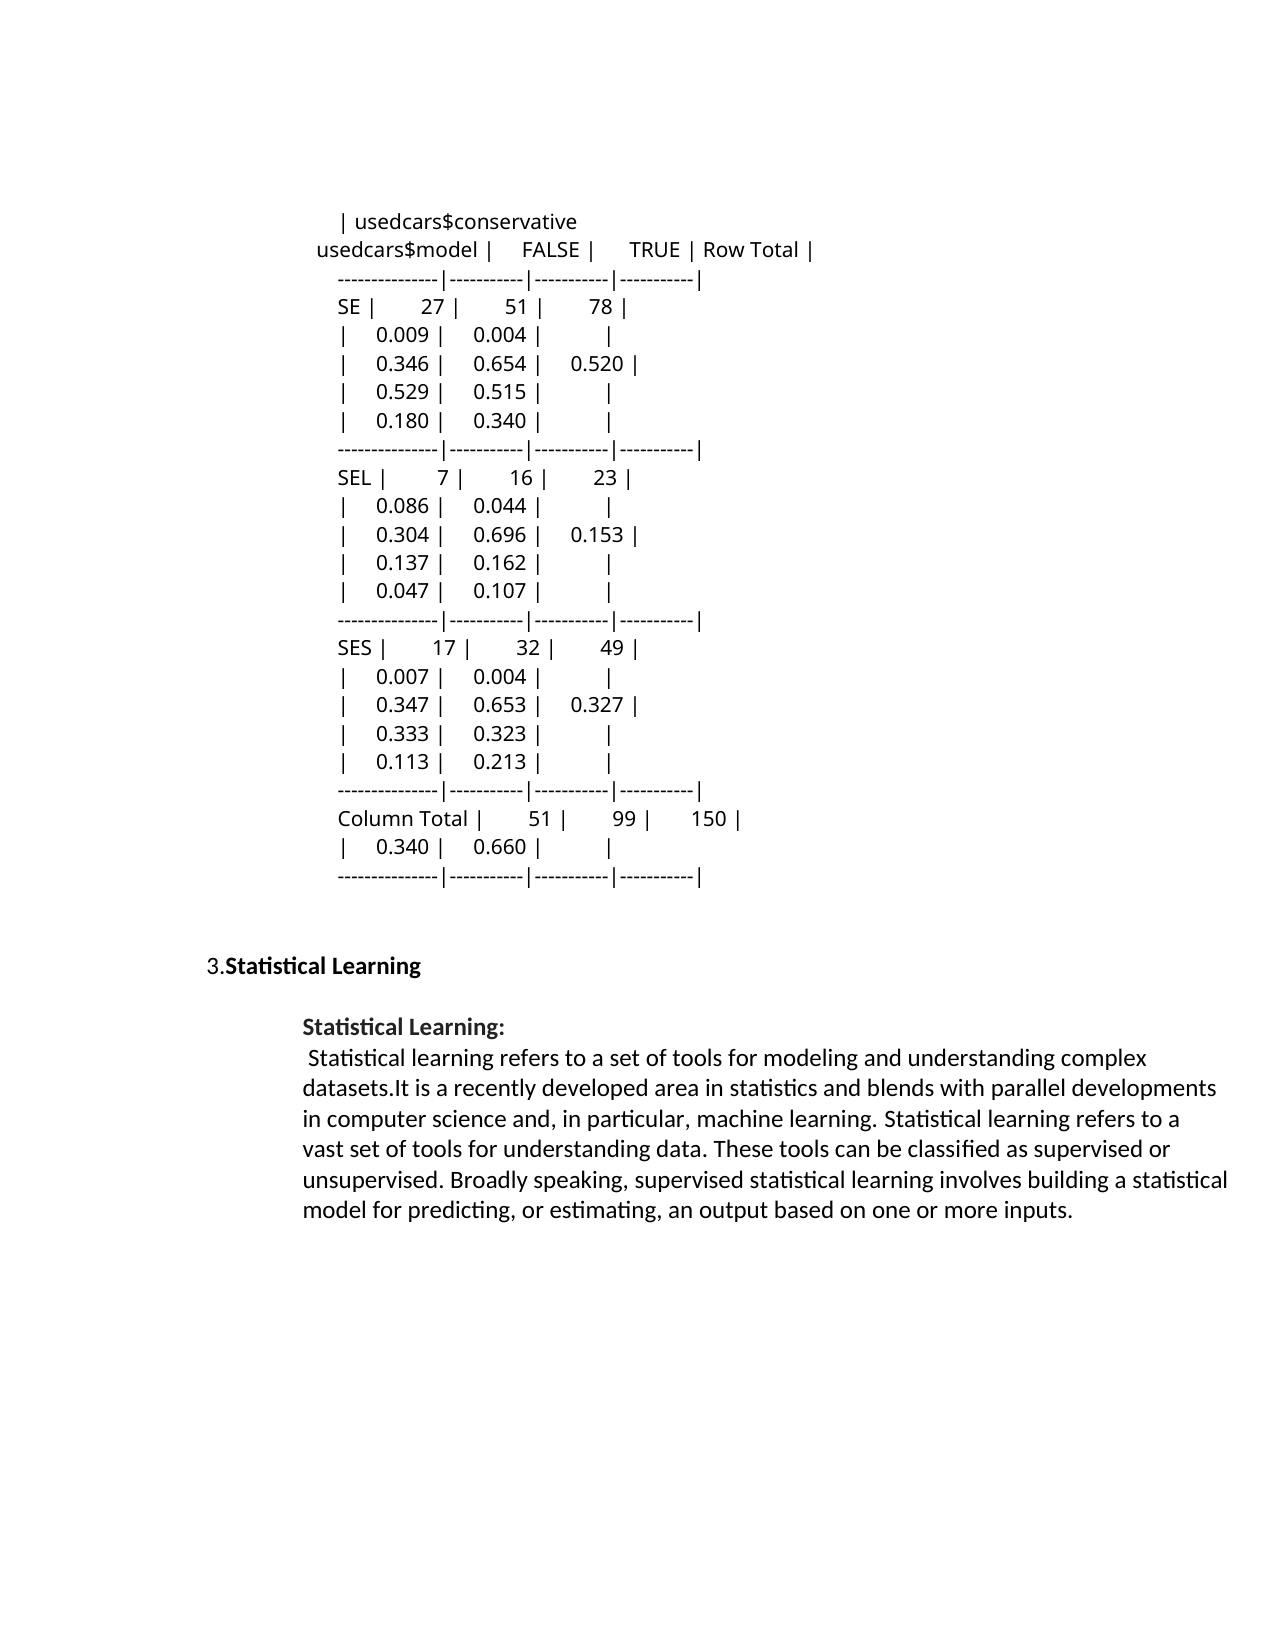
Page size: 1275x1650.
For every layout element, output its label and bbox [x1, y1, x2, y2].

table_cell [150, 150, 1239, 1499]
